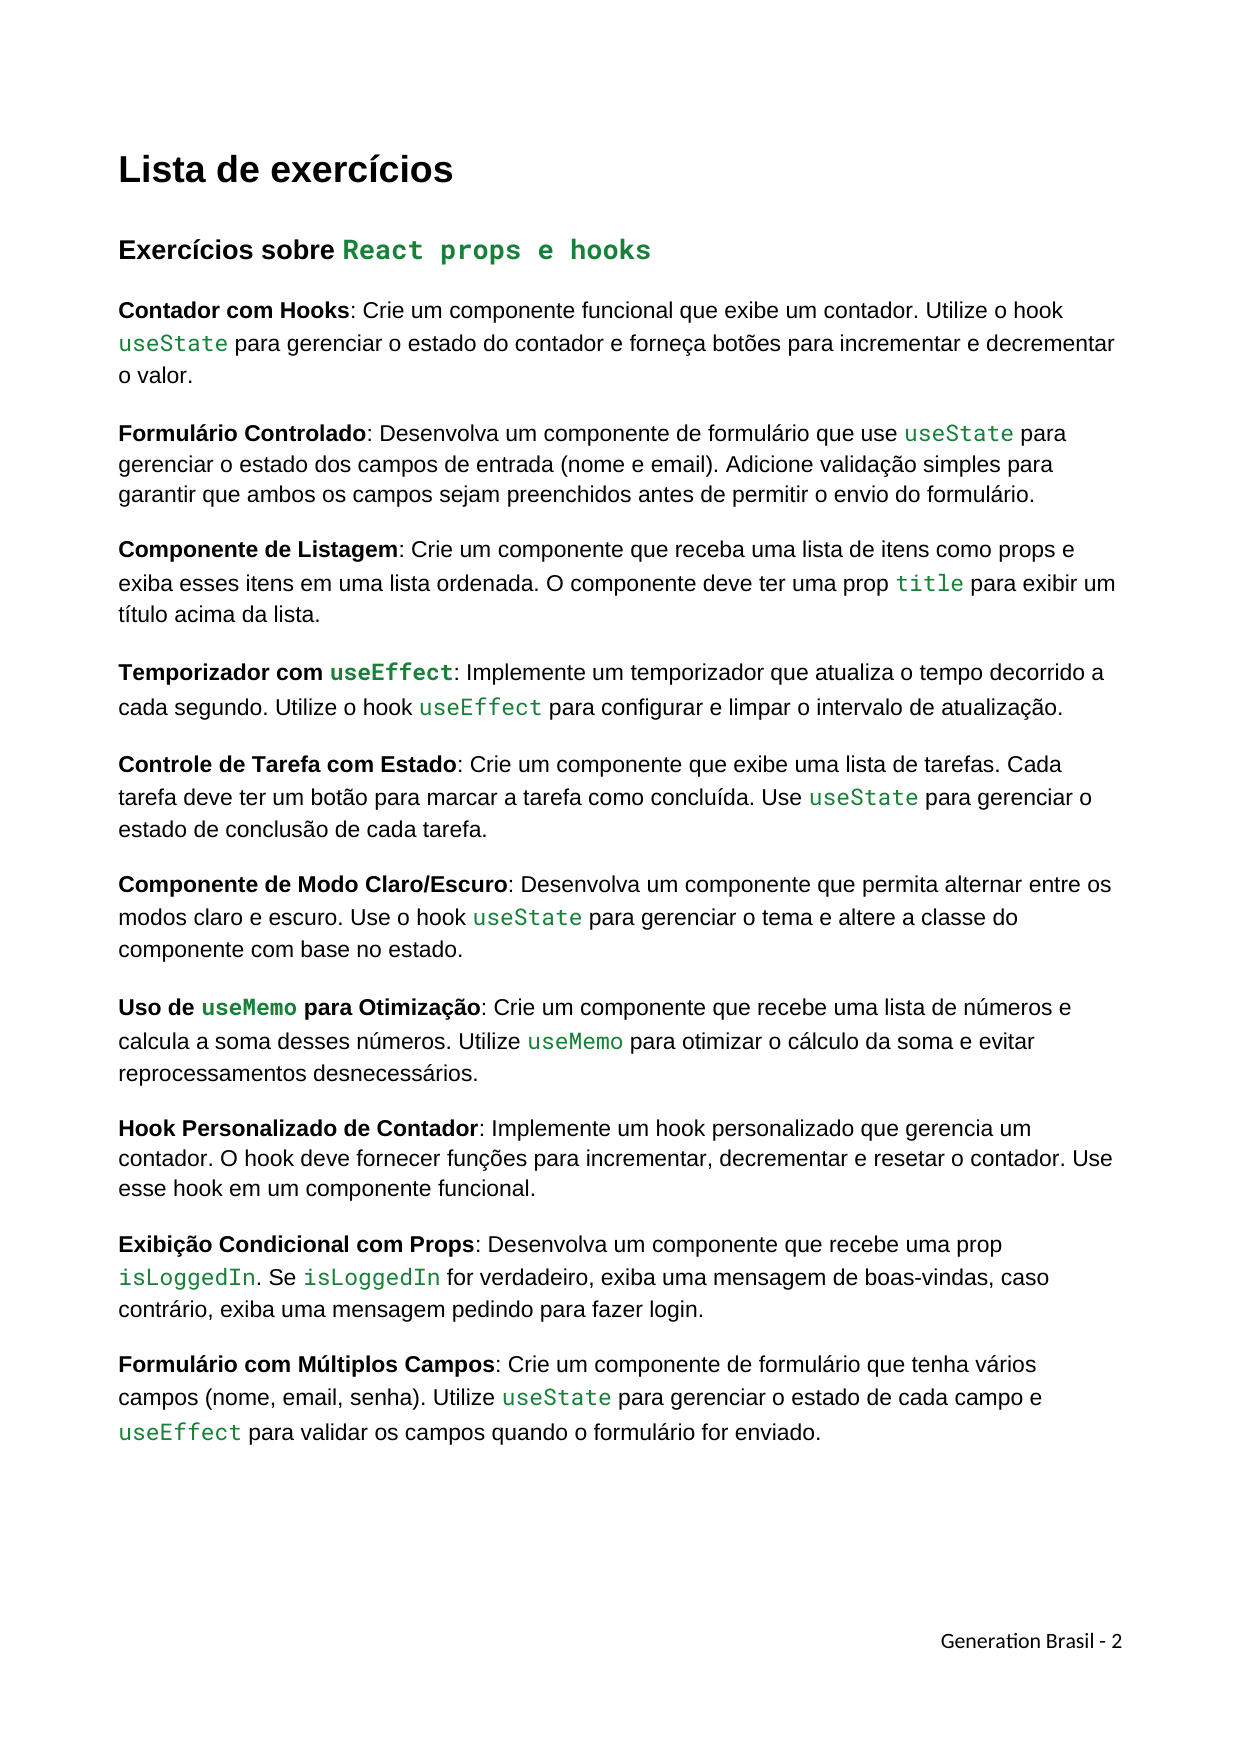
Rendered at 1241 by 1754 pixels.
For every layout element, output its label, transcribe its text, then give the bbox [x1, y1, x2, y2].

text Controle de Tarefa com Estado: Crie um componente que exibe uma lista de tarefas. Cada tarefa deve ter um botão para marcar a tarefa como concluída. Use useState para gerenciar o estado de conclusão de cada tarefa. [118, 751, 1122, 842]
text Exibição Condicional com Props: Desenvolva um componente que recebe uma prop isLoggedIn. Se isLoggedIn for verdadeiro, exiba uma mensagem de boas-vindas, caso contrário, exiba uma mensagem pedindo para fazer login. [118, 1231, 1122, 1322]
text Contador com Hooks: Crie um componente funcional que exibe um contador. Utilize o hook useState para gerenciar o estado do contador e forneça botões para incrementar e decrementar o valor. [118, 297, 1122, 388]
text Hook Personalizado de Contador: Implemente um hook personalizado que gerencia um contador. O hook deve fornecer funções para incrementar, decrementar e resetar o contador. Use esse hook em um componente funcional. [118, 1115, 1122, 1202]
text Componente de Listagem: Crie um componente que receba uma lista de itens como props e exiba esses itens em uma lista ordenada. O componente deve ter uma prop title para exibir um título acima da lista. [118, 536, 1122, 628]
text Formulário com Múltiplos Campos: Crie um componente de formulário que tenha vários campos (nome, email, senha). Utilize useState para gerenciar o estado de cada campo e useEffect para validar os campos quando o formulário for enviado. [118, 1351, 1122, 1446]
text Lista de exercícios [118, 148, 1122, 191]
text Exercícios sobre React props e hooks [118, 231, 1122, 266]
text Componente de Modo Claro/Escuro: Desenvolva um componente que permita alternar entre os modos claro e escuro. Use o hook useState para gerenciar o tema e altere a classe do componente com base no estado. [118, 871, 1122, 962]
text Temporizador com useEffect: Implemente um temporizador que atualiza o tempo decorrido a cada segundo. Utilize o hook useEffect para configurar e limpar o intervalo de atualização. [118, 656, 1122, 721]
text Formulário Controlado: Desenvolva um componente de formulário que use useState para gerenciar o estado dos campos de entrada (nome e email). Adicione validação simples para garantir que ambos os campos sejam preenchidos antes de permitir o envio do formulário. [118, 417, 1122, 507]
text Uso de useMemo para Otimização: Crie um componente que recebe uma lista de números e calcula a soma desses números. Utilize useMemo para otimizar o cálculo da soma e evitar reprocessamentos desnecessários. [118, 991, 1122, 1086]
